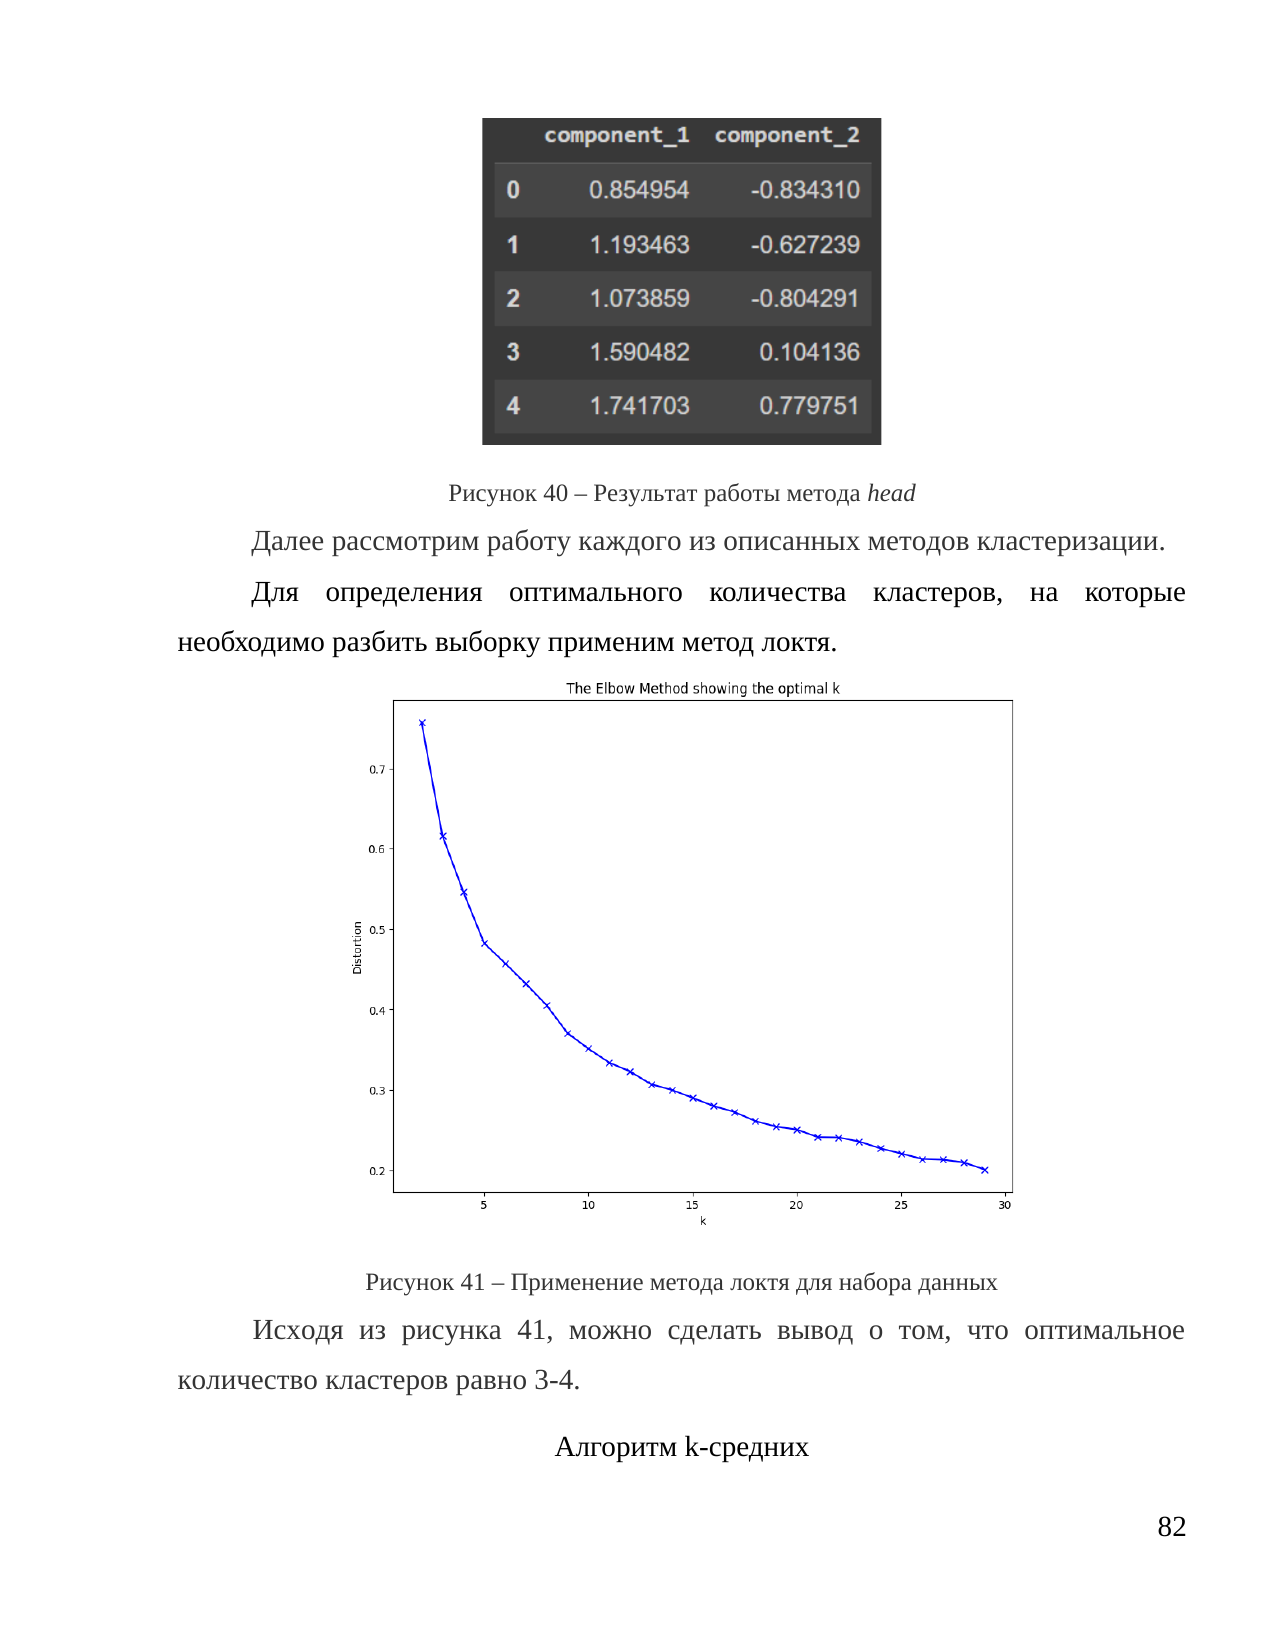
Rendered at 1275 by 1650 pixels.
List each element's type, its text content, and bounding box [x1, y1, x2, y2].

text Рисунок 41 – Применение метода локтя для набора данных [177, 1267, 1186, 1295]
picture [482, 118, 882, 445]
text Для определения оптимального количества кластеров, на которые необходимо разбить выборку применим метод локтя. [177, 574, 1186, 658]
text Рисунок 40 – Результат работы метода head [177, 478, 1186, 507]
text Далее рассмотрим работу каждого из описанных методов кластеризации. [177, 523, 1186, 557]
text Алгоритм k-средних [177, 1429, 1186, 1463]
picture [344, 674, 1019, 1234]
text Исходя из рисунка 41, можно сделать вывод о том, что оптимальное количество кластеров равно 3-4. [177, 1312, 1186, 1396]
